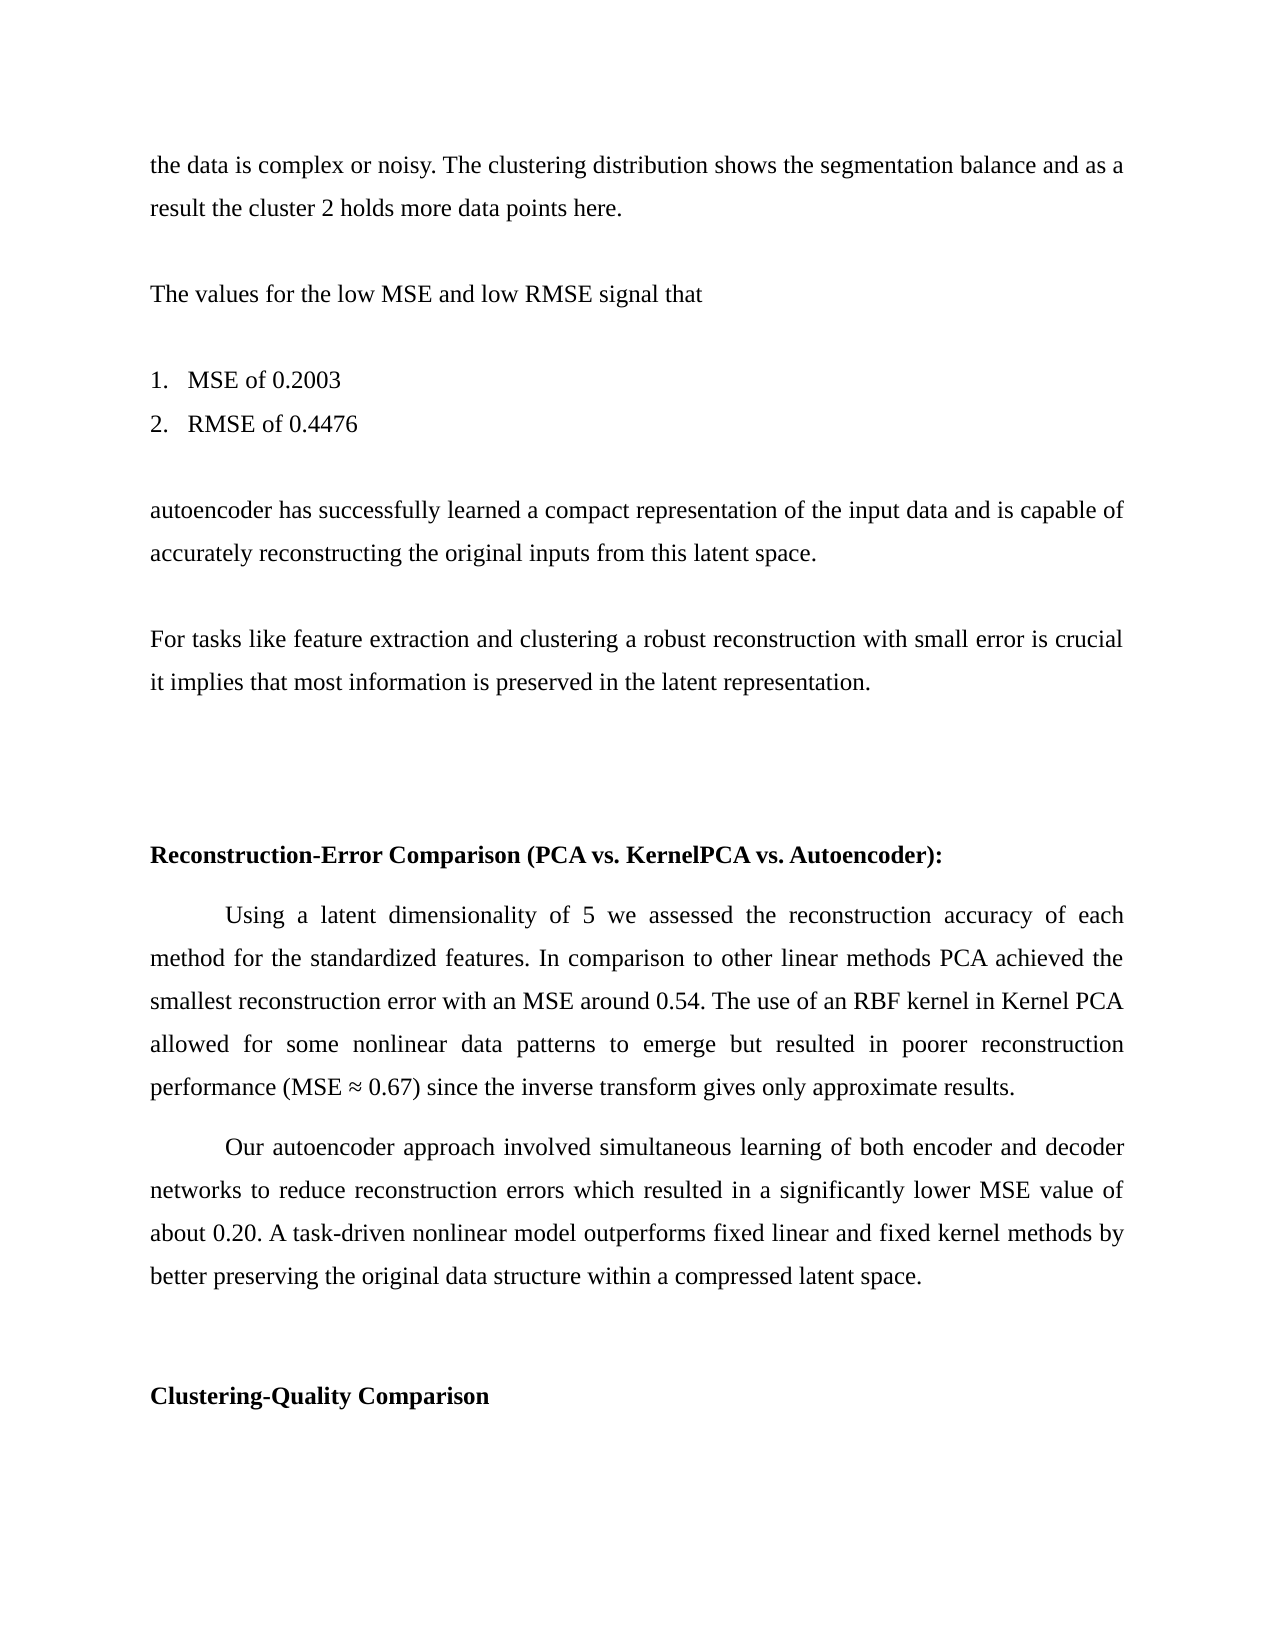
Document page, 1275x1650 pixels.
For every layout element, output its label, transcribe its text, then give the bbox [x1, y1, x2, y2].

text autoencoder has successfully learned a compact representation of the input data and is capable of accurately reconstructing the original inputs from this latent space. [150, 495, 1125, 567]
text 1. MSE of 0.2003 [150, 366, 1125, 394]
text Our autoencoder approach involved simultaneous learning of both encoder and decoder networks to reduce reconstruction errors which resulted in a significantly lower MSE value of about 0.20. A task-driven nonlinear model outperforms fixed linear and fixed kernel methods by better preserving the original data structure within a compressed latent space. [150, 1132, 1125, 1290]
text 2. RMSE of 0.4476 [150, 409, 1125, 437]
text Reconstruction-Error Comparison (PCA vs. KernelPCA vs. Autoencoder): [150, 840, 1125, 869]
text For tasks like feature extraction and clustering a robust reconstruction with small error is crucial it implies that most information is preserved in the latent representation. [150, 624, 1125, 696]
text Clustering-Quality Comparison [150, 1381, 1125, 1410]
text Using a latent dimensionality of 5 we assessed the reconstruction accuracy of each method for the standardized features. In comparison to other linear methods PCA achieved the smallest reconstruction error with an MSE around 0.54. The use of an RBF kernel in Kernel PCA allowed for some nonlinear data patterns to emerge but resulted in poorer reconstruction performance (MSE ≈ 0.67) since the inverse transform gives only approximate results. [150, 900, 1125, 1101]
text The values for the low MSE and low RMSE signal that [150, 279, 1125, 308]
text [150, 150, 1125, 222]
